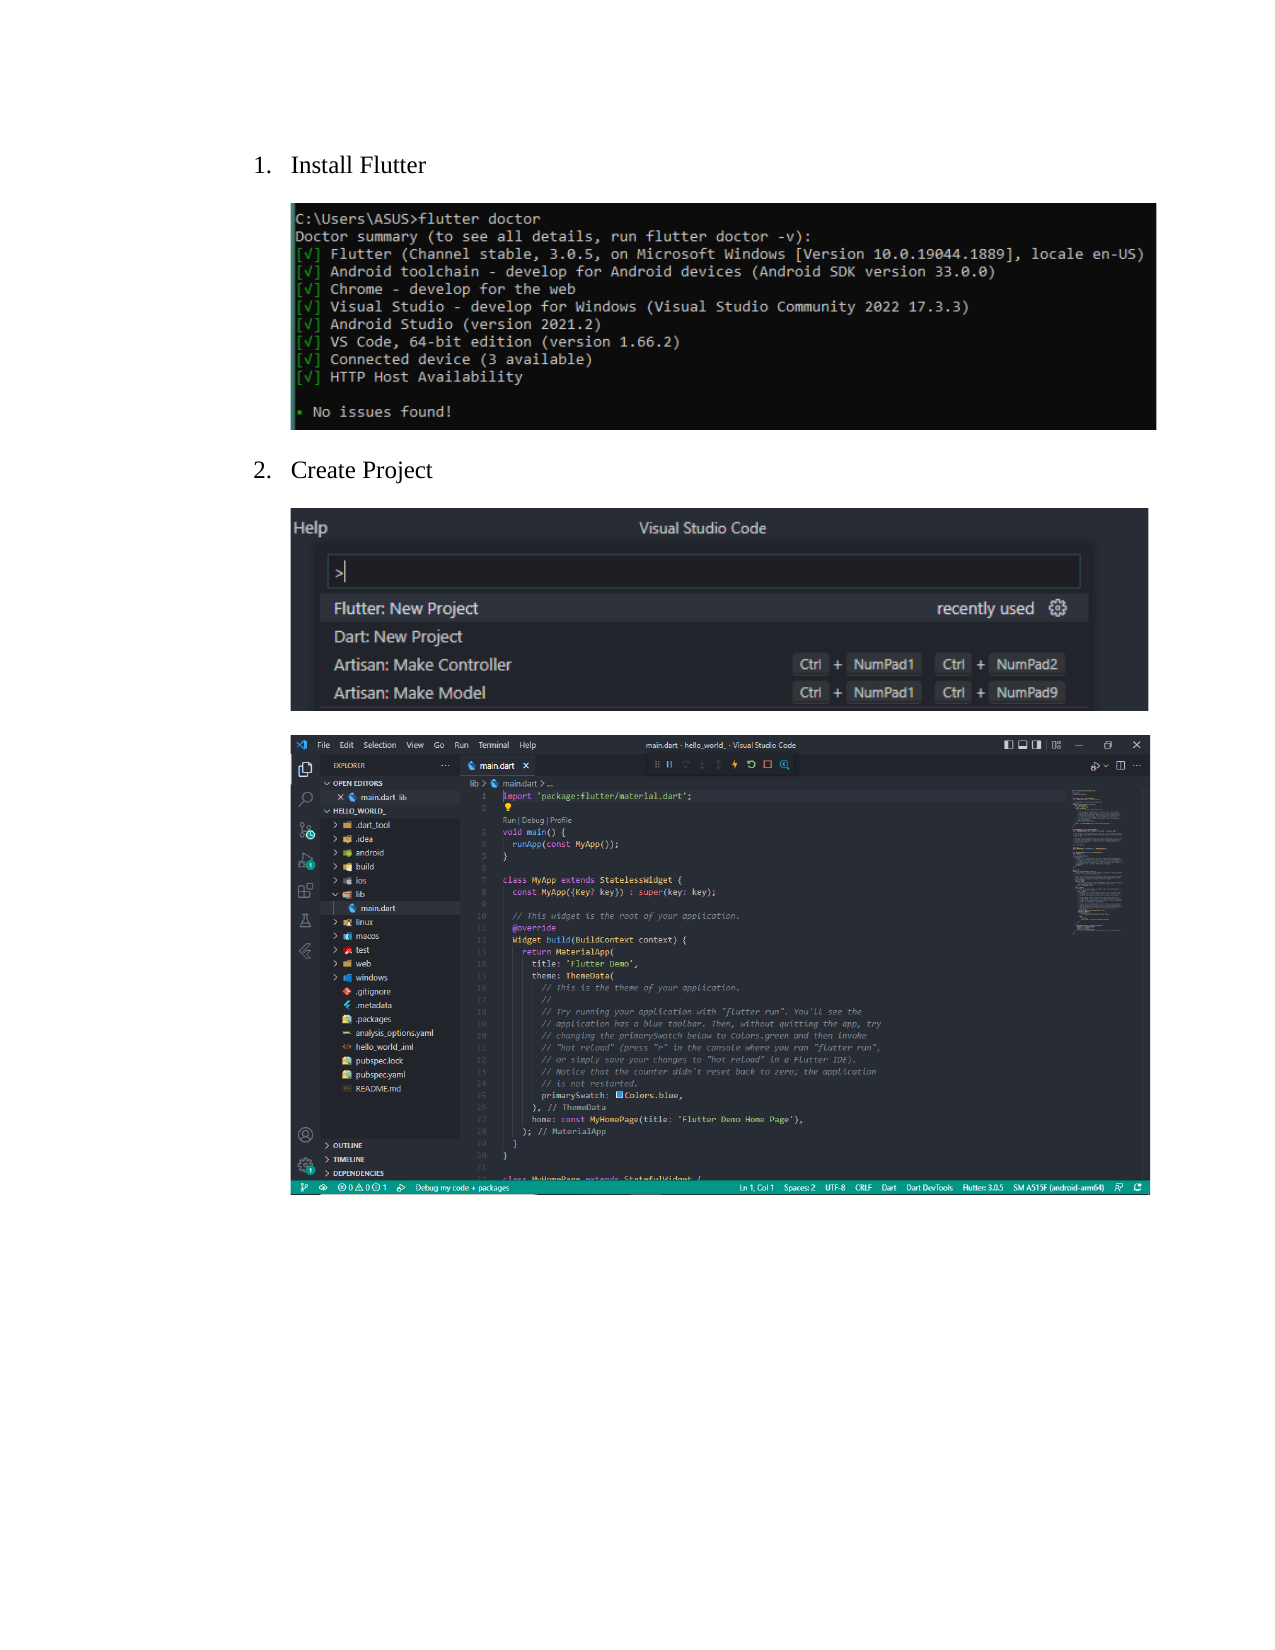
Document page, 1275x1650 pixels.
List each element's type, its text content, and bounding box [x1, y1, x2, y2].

picture [290, 203, 1157, 430]
list Install Flutter [253, 150, 1125, 179]
list Create Project [253, 455, 1125, 484]
picture [290, 735, 1150, 1195]
picture [290, 508, 1149, 711]
